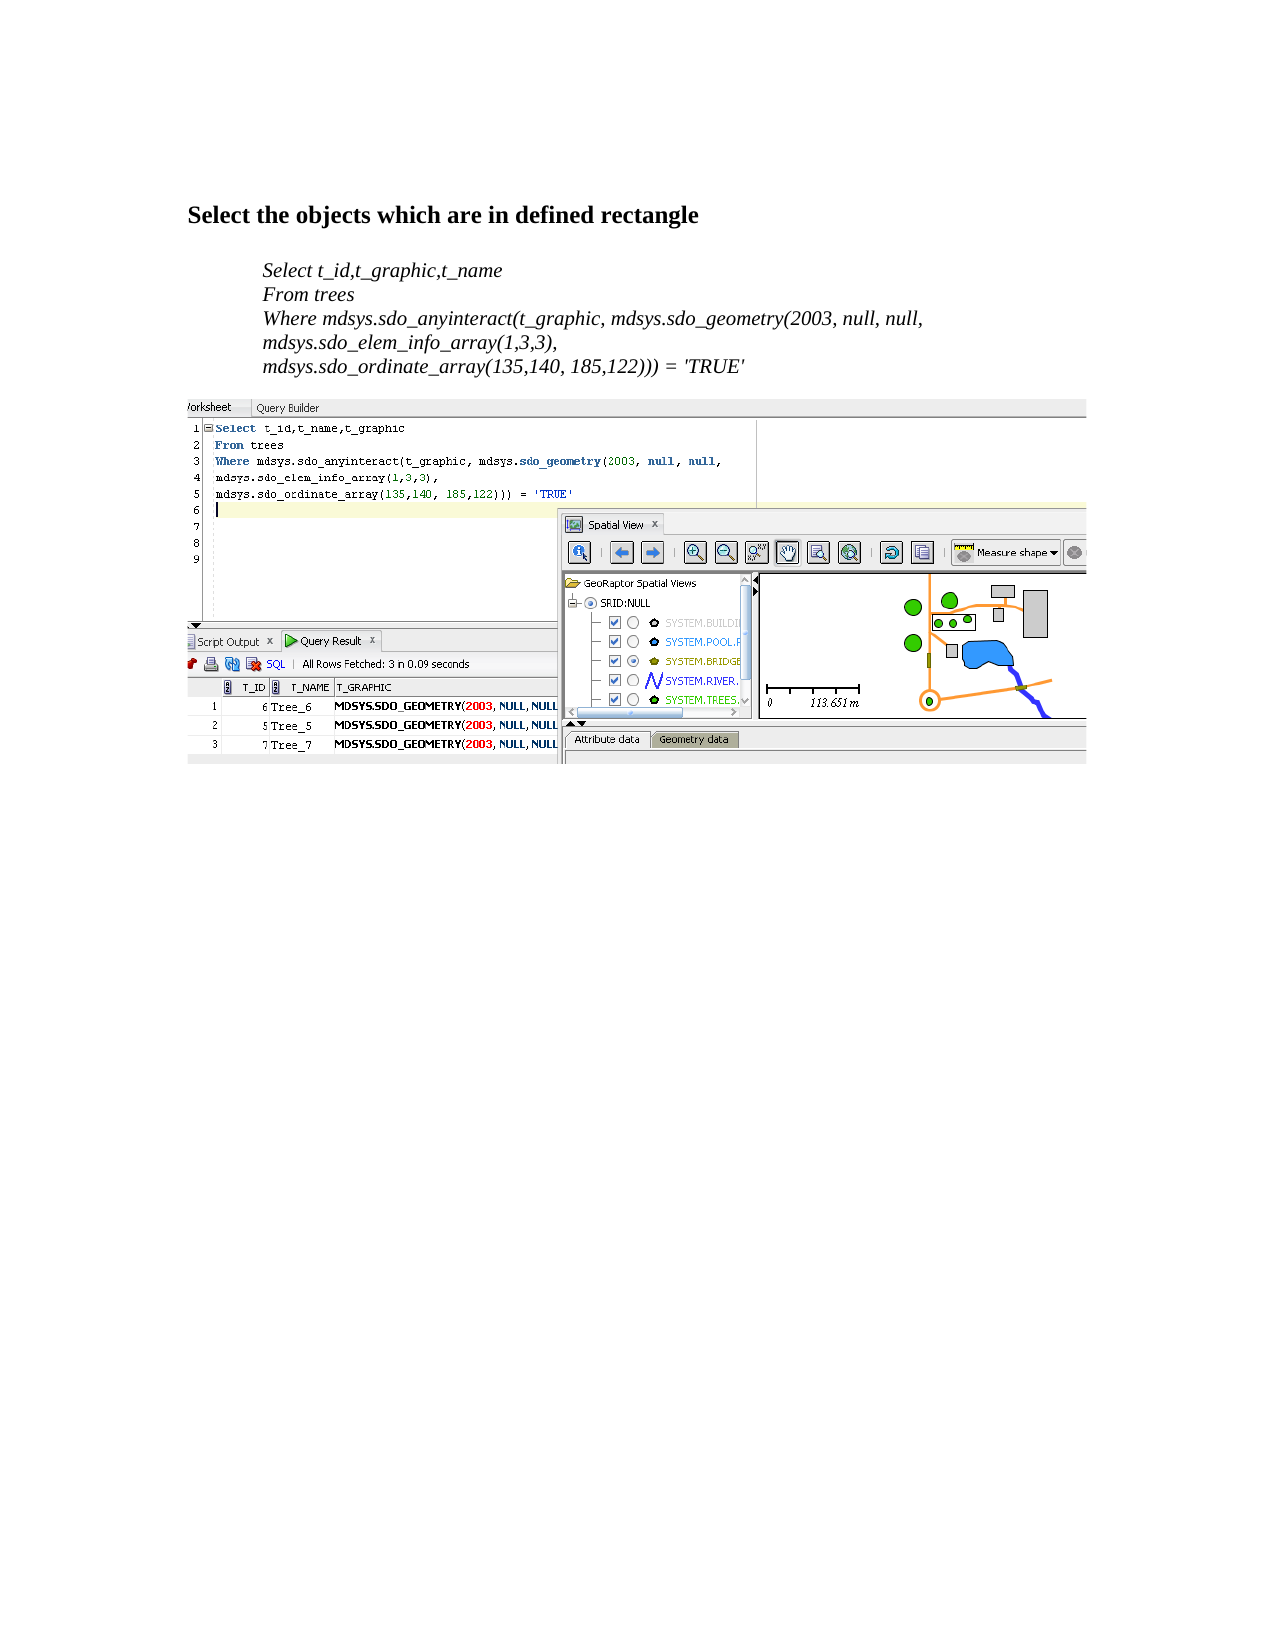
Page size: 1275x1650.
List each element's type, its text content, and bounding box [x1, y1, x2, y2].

text mdsys.sdo_ordinate_array(135,140, 185,122))) = 'TRUE' [262, 354, 1087, 378]
text Select t_id,t_graphic,t_name [262, 258, 1087, 282]
subtitle Select the objects which are in defined rectangle [187, 200, 1087, 229]
picture [187, 399, 1087, 764]
text From trees [262, 282, 1087, 306]
text Where mdsys.sdo_anyinteract(t_graphic, mdsys.sdo_geometry(2003, null, null, [262, 306, 1087, 330]
text mdsys.sdo_elem_info_array(1,3,3), [262, 330, 1087, 354]
